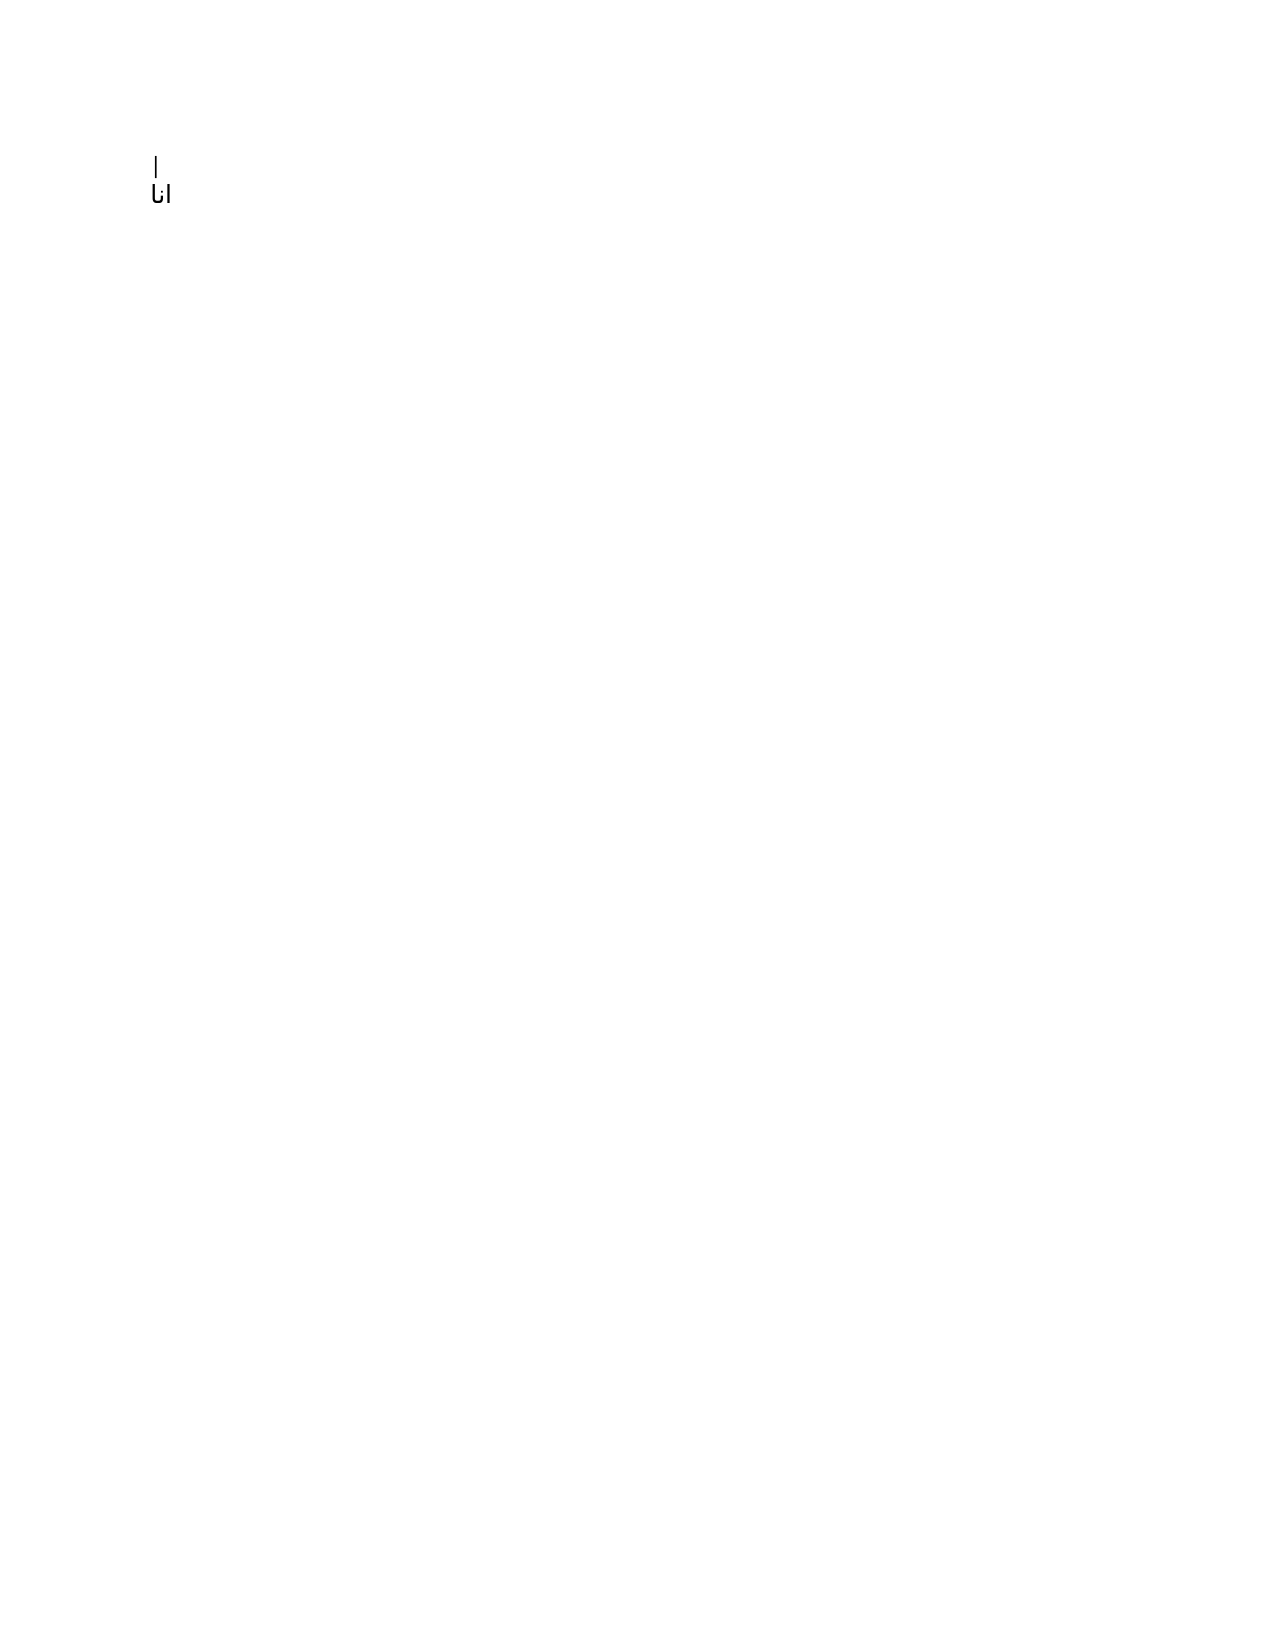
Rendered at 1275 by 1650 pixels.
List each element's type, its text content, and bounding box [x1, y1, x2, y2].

text انا [150, 181, 1125, 210]
text | [150, 150, 1125, 181]
